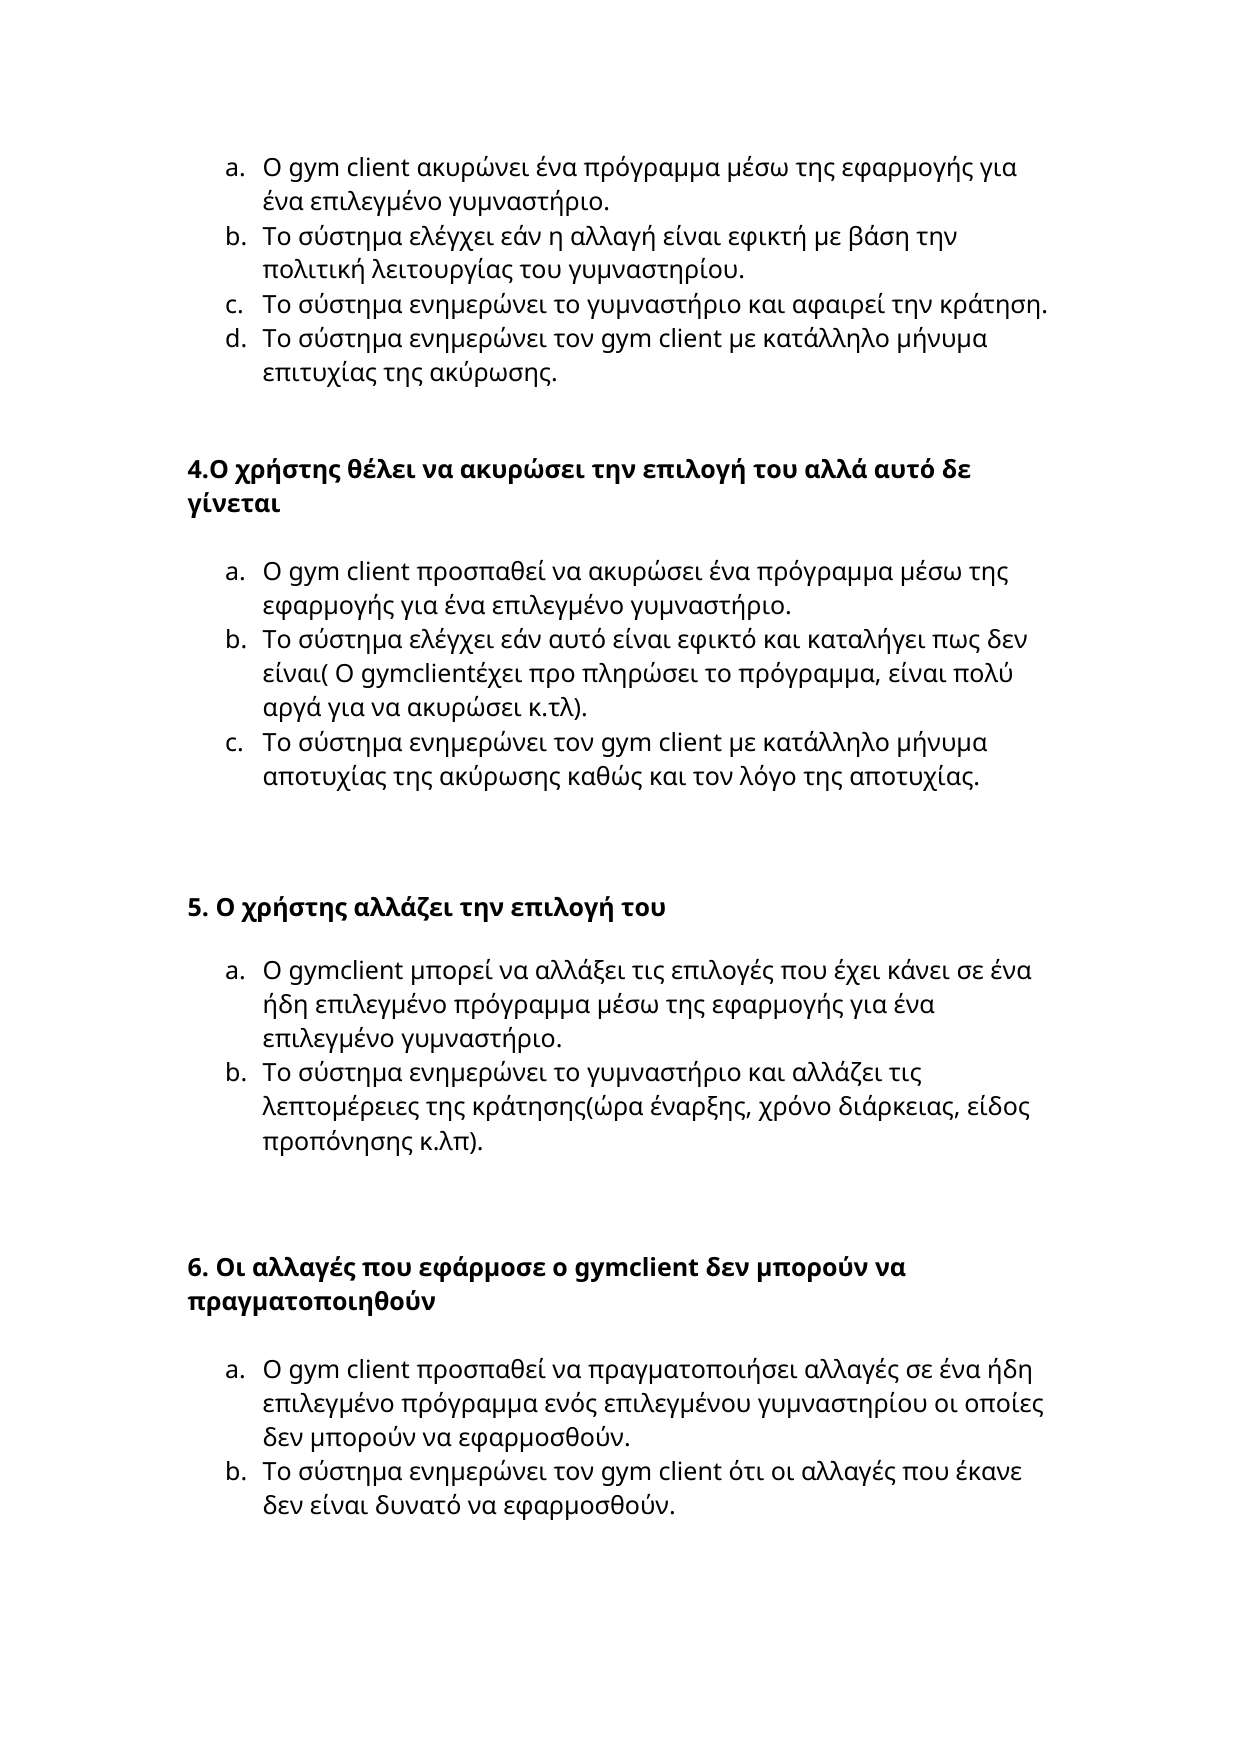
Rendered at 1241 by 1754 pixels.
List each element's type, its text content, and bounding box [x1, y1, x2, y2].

list Ο gymclient μπορεί να αλλάξει τις επιλογές που έχει κάνει σε ένα ήδη επιλεγμένο πρόγραμμα μέσω της εφαρμογής για ένα επιλεγμένο γυμναστήριο. [225, 953, 1053, 1055]
list Το σύστημα ενημερώνει το γυμναστήριο και αλλάζει τις λεπτομέρειες της κράτησης(ώρα έναρξης, χρόνο διάρκειας, είδος προπόνησης κ.λπ). [225, 1055, 1053, 1157]
text 5. Ο χρήστης αλλάζει την επιλογή του [187, 889, 1053, 924]
list Το σύστημα ενημερώνει τον gym client με κατάλληλο μήνυμα επιτυχίας της ακύρωσης. [225, 320, 1053, 388]
list Το σύστημα ελέγχει εάν αυτό είναι εφικτό και καταλήγει πως δεν είναι( Ο gymclientέχει προ πληρώσει το πρόγραμμα, είναι πολύ αργά για να ακυρώσει κ.τλ). [225, 622, 1053, 724]
list Το σύστημα ενημερώνει τον gym client με κατάλληλο μήνυμα αποτυχίας της ακύρωσης καθώς και τον λόγο της αποτυχίας. [225, 724, 1053, 792]
list Ο gym client προσπαθεί να ακυρώσει ένα πρόγραμμα μέσω της εφαρμογής για ένα επιλεγμένο γυμναστήριο. [225, 554, 1053, 622]
list Το σύστημα ελέγχει εάν η αλλαγή είναι εφικτή με βάση την πολιτική λειτουργίας του γυμναστηρίου. [225, 218, 1053, 286]
text 6. Οι αλλαγές που εφάρμοσε ο gymclient δεν μπορούν να πραγματοποιηθούν [187, 1249, 1053, 1318]
list Ο gym client ακυρώνει ένα πρόγραμμα μέσω της εφαρμογής για ένα επιλεγμένο γυμναστήριο. [225, 150, 1053, 218]
list Το σύστημα ενημερώνει το γυμναστήριο και αφαιρεί την κράτηση. [225, 286, 1053, 320]
list Το σύστημα ενημερώνει τον gym client ότι οι αλλαγές που έκανε δεν είναι δυνατό να εφαρμοσθούν. [225, 1454, 1053, 1522]
text 4.Ο χρήστης θέλει να ακυρώσει την επιλογή του αλλά αυτό δε γίνεται [187, 452, 1053, 520]
list O gym client προσπαθεί να πραγματοποιήσει αλλαγές σε ένα ήδη επιλεγμένο πρόγραμμα ενός επιλεγμένου γυμναστηρίου οι οποίες δεν μπορούν να εφαρμοσθούν. [225, 1352, 1053, 1454]
